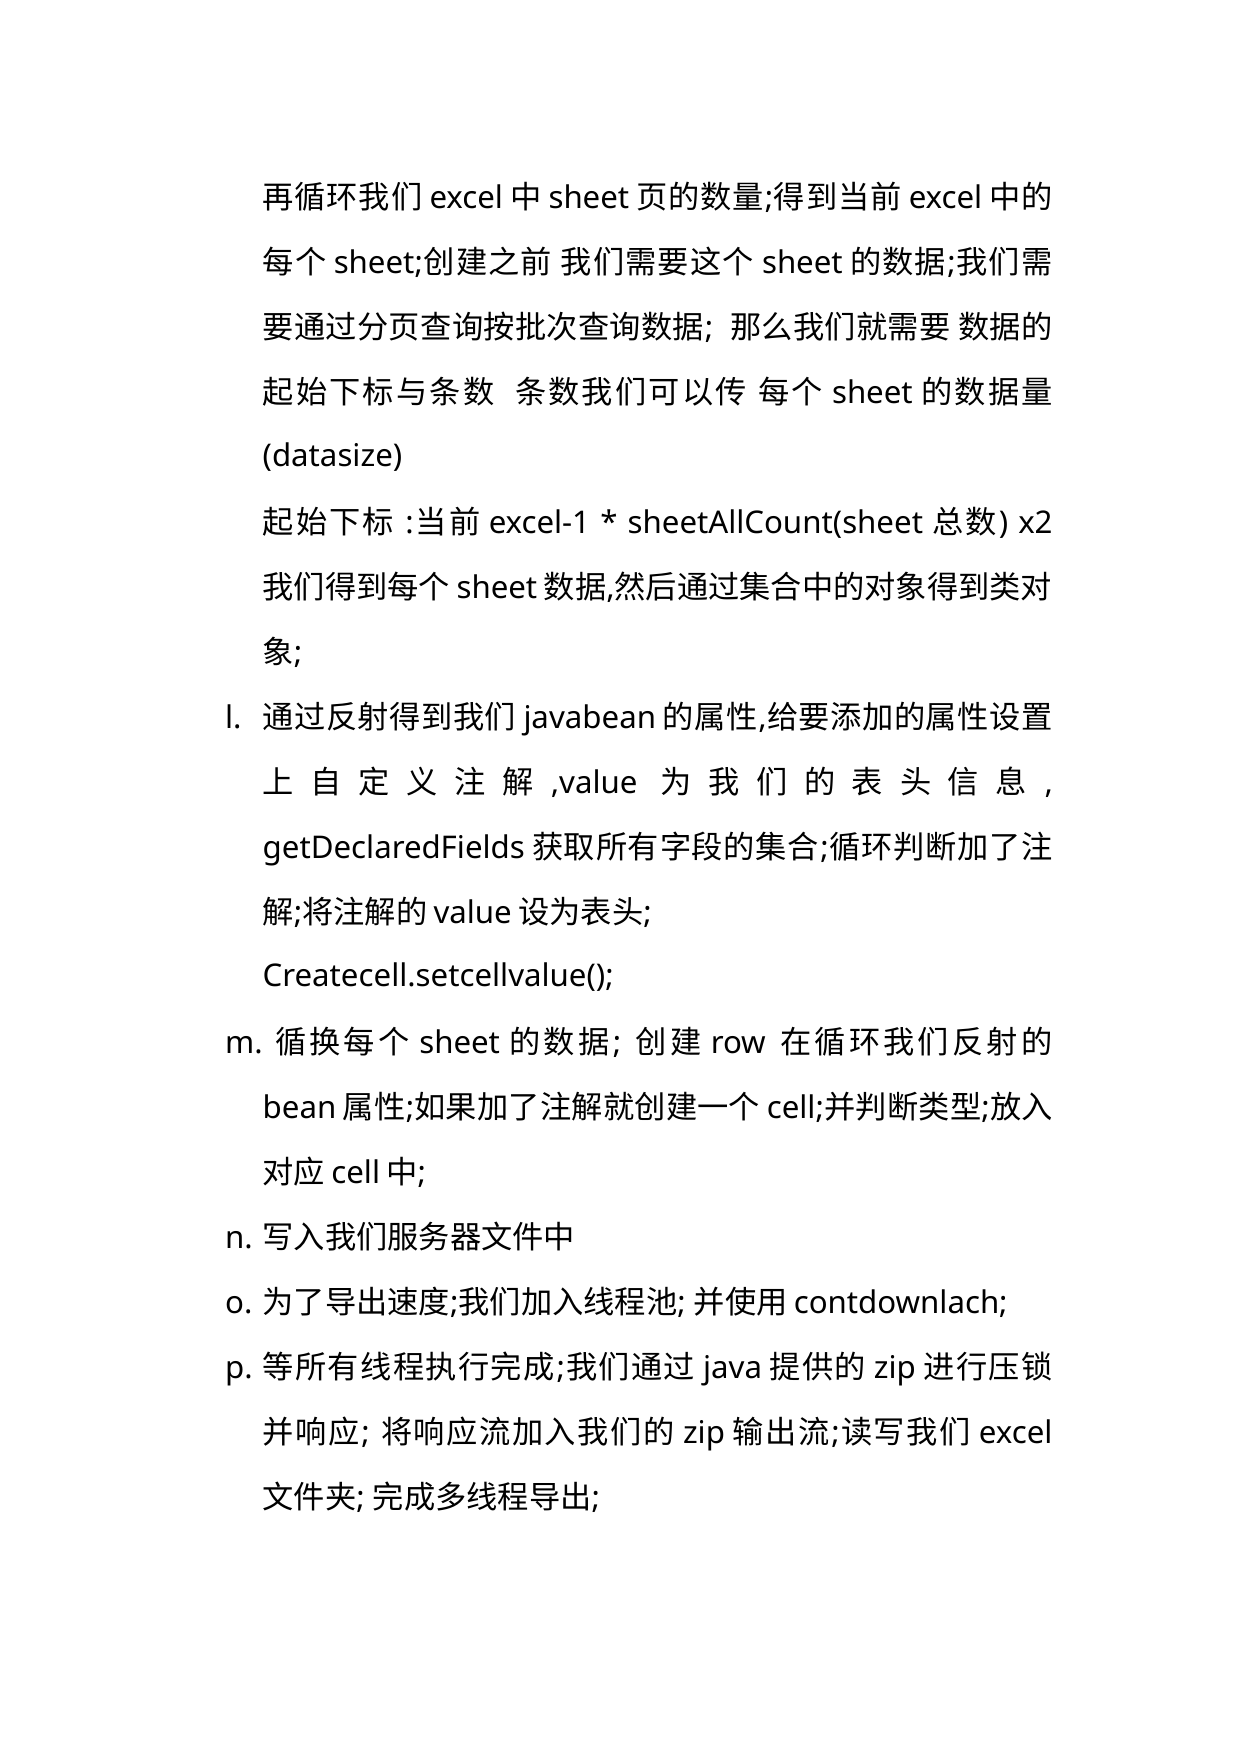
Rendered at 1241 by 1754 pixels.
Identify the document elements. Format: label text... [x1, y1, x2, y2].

list 循换每个sheet的数据; 创建row 在循环我们反射的bean属性;如果加了注解就创建一个cell;并判断类型;放入对应cell中; [225, 1007, 1053, 1202]
list 起始下标 :当前excel-1 * sheetAllCount(sheet总数) x2 我们得到每个sheet数据,然后通过集合中的对象得到类对象; [262, 487, 1053, 682]
list 为了导出速度;我们加入线程池; 并使用contdownlach; [225, 1267, 1053, 1332]
list 再循环我们excel中sheet页的数量;得到当前excel中的每个sheet;创建之前 我们需要这个sheet的数据;我们需要通过分页查询按批次查询数据; 那么我们就需要 数据的起始下标与条数 条数我们可以传 每个sheet的数据量(datasize) [262, 162, 1053, 487]
list 等所有线程执行完成;我们通过java提供的zip进行压锁并响应; 将响应流加入我们的zip输出流;读写我们excel文件夹; 完成多线程导出; [225, 1332, 1053, 1527]
list Createcell.setcellvalue(); [262, 942, 1053, 1007]
list 写入我们服务器文件中 [225, 1202, 1053, 1267]
list 通过反射得到我们javabean的属性,给要添加的属性设置上自定义注解,value为我们的表头信息, getDeclaredFields获取所有字段的集合;循环判断加了注解;将注解的value设为表头; [225, 682, 1053, 942]
